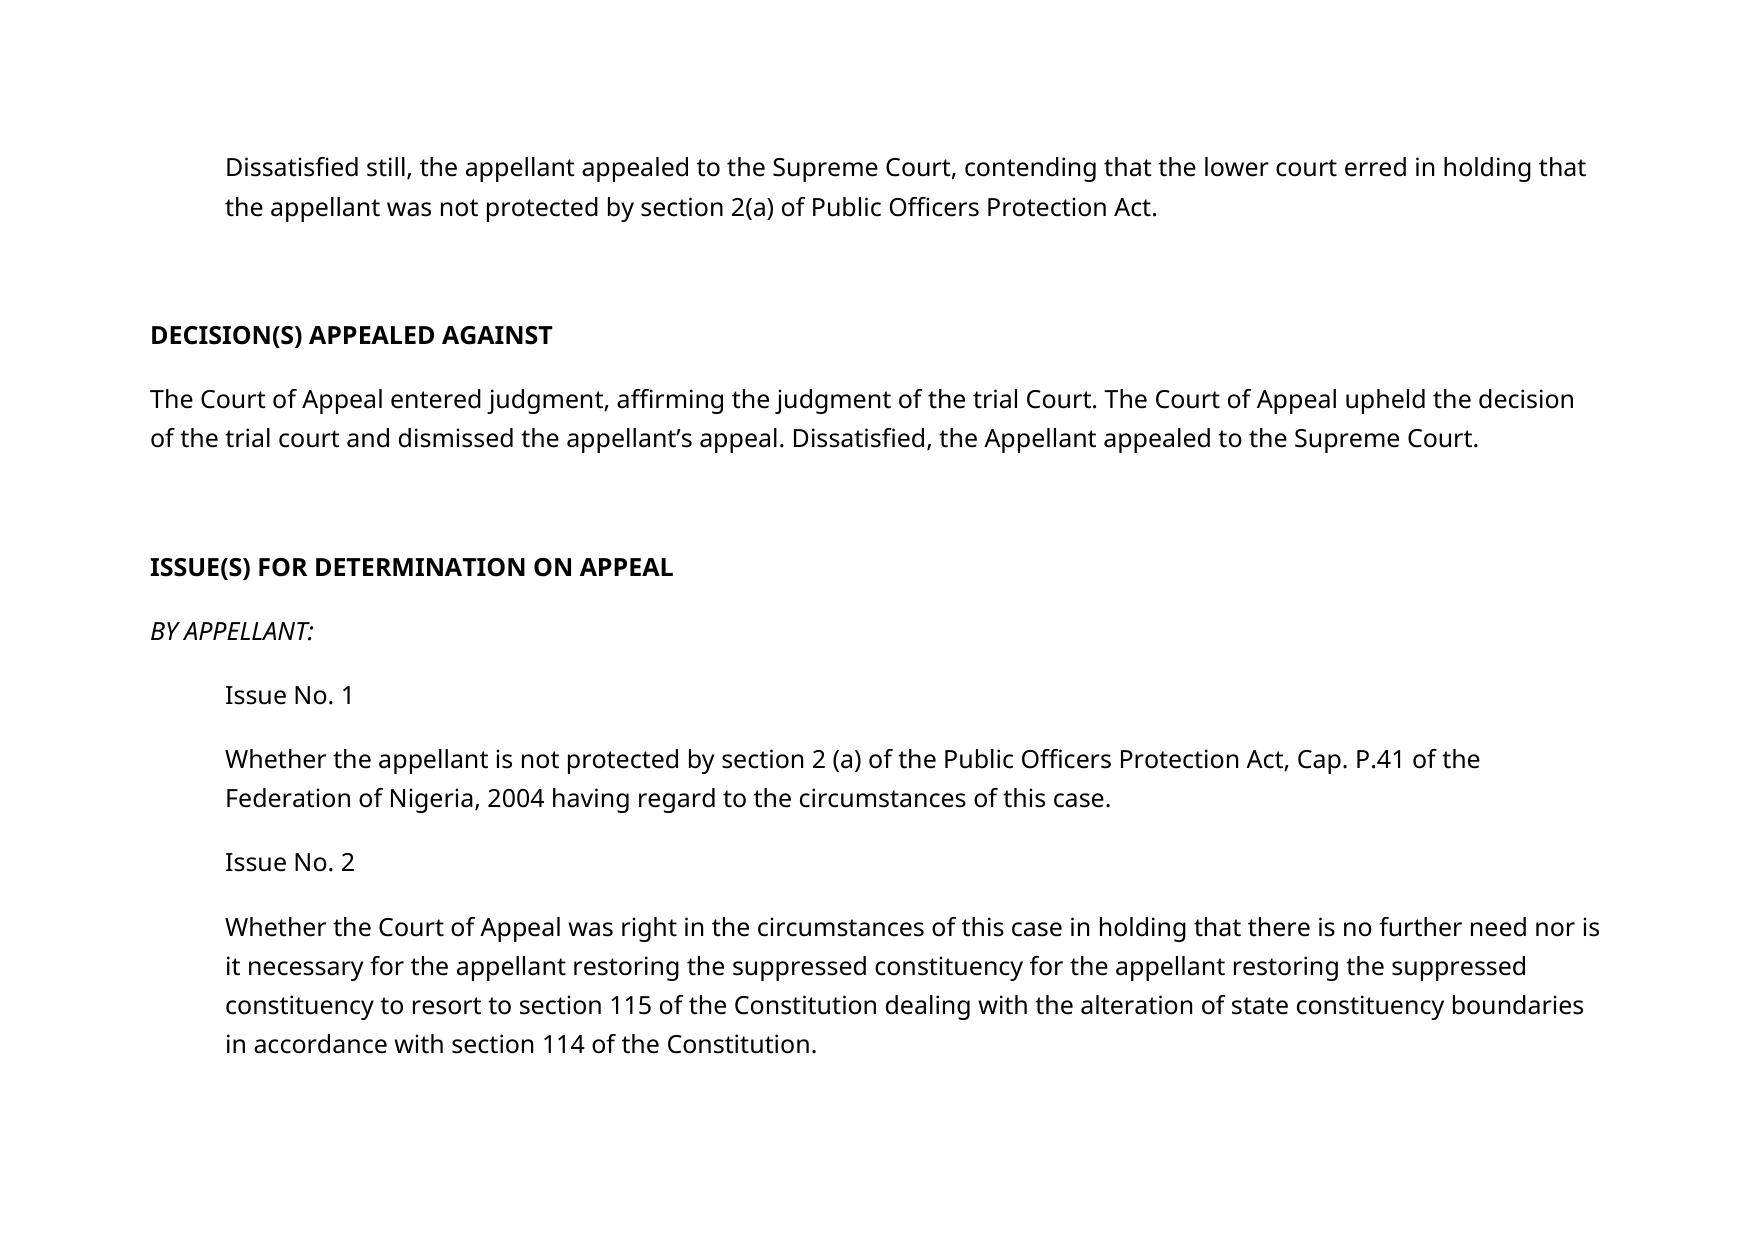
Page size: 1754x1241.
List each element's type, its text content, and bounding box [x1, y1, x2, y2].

text Whether the Court of Appeal was right in the circumstances of this case in holding that there is no further need nor is it necessary for the appellant restoring the suppressed constituency for the appellant restoring the suppressed constituency to resort to section 115 of the Constitution dealing with the alteration of state constituency boundaries in accordance with section 114 of the Constitution. [225, 909, 1604, 1061]
text The Court of Appeal entered judgment, affirming the judgment of the trial Court. The Court of Appeal upheld the decision of the trial court and dismissed the appellant’s appeal. Dissatisfied, the Appellant appealed to the Supreme Court. [150, 382, 1604, 455]
text Issue No. 1 [225, 677, 1604, 712]
text DECISION(S) APPEALED AGAINST [150, 317, 1604, 352]
text Issue No. 2 [225, 845, 1604, 879]
text ISSUE(S) FOR DETERMINATION ON APPEAL [150, 549, 1604, 583]
text Whether the appellant is not protected by section 2 (a) of the Public Officers Protection Act, Cap. P.41 of the Federation of Nigeria, 2004 having regard to the circumstances of this case. [225, 742, 1604, 815]
text Dissatisfied still, the appellant appealed to the Supreme Court, contending that the lower court erred in holding that the appellant was not protected by section 2(a) of Public Officers Protection Act. [225, 150, 1604, 223]
text BY APPELLANT: [150, 613, 1604, 647]
